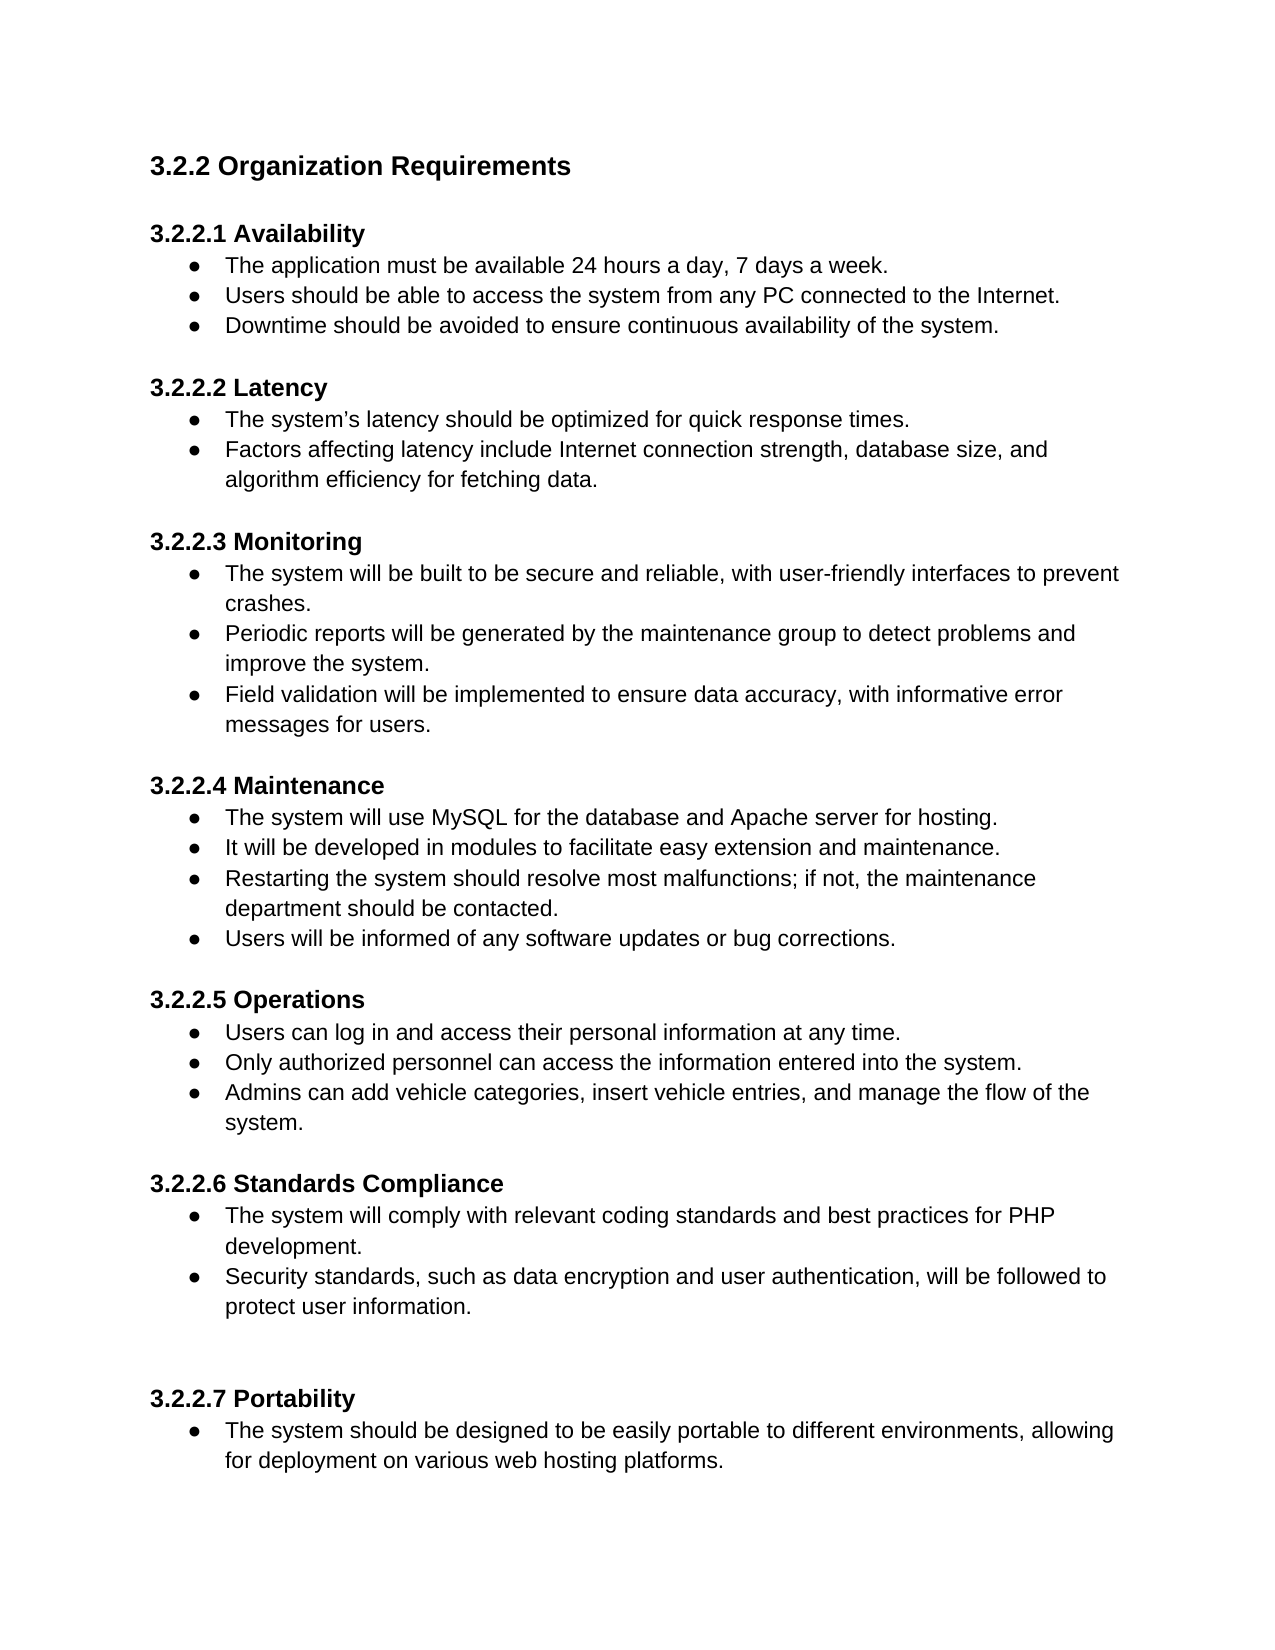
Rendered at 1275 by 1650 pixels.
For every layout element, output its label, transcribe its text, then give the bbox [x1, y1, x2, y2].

list Users will be informed of any software updates or bug corrections. [187, 925, 1125, 951]
list The system should be designed to be easily portable to different environments, allowing for deployment on various web hosting platforms. [187, 1417, 1125, 1473]
list Factors affecting latency include Internet connection strength, database size, and algorithm efficiency for fetching data. [187, 436, 1125, 493]
list It will be developed in modules to facilitate easy extension and maintenance. [187, 834, 1125, 861]
list The system will comply with relevant coding standards and best practices for PHP development. [187, 1202, 1125, 1259]
text 3.2.2.1 Availability [150, 219, 1125, 248]
list Restarting the system should resolve most malfunctions; if not, the maintenance department should be contacted. [187, 864, 1125, 921]
list Security standards, such as data encryption and user authentication, will be followed to protect user information. [187, 1263, 1125, 1319]
list Only authorized personnel can access the information entered into the system. [187, 1049, 1125, 1075]
list Users should be able to access the system from any PC connected to the Internet. [187, 282, 1125, 308]
text 3.2.2 Organization Requirements [150, 150, 1125, 181]
text 3.2.2.3 Monitoring [150, 527, 1125, 555]
text 3.2.2.2 Latency [150, 373, 1125, 402]
list The system will use MySQL for the database and Apache server for hosting. [187, 804, 1125, 831]
list Users can log in and access their personal information at any time. [187, 1018, 1125, 1045]
list The system’s latency should be optimized for quick response times. [187, 406, 1125, 432]
text 3.2.2.6 Standards Compliance [150, 1169, 1125, 1198]
list The system will be built to be secure and reliable, with user-friendly interfaces to prevent crashes. [187, 560, 1125, 616]
list Admins can add vehicle categories, insert vehicle entries, and manage the flow of the system. [187, 1079, 1125, 1135]
list The application must be available 24 hours a day, 7 days a week. [187, 252, 1125, 278]
list Field validation will be implemented to ensure data accuracy, with informative error messages for users. [187, 681, 1125, 737]
text 3.2.2.7 Portability [150, 1384, 1125, 1412]
list Periodic reports will be generated by the maintenance group to detect problems and improve the system. [187, 620, 1125, 677]
text 3.2.2.5 Operations [150, 985, 1125, 1014]
list Downtime should be avoided to ensure continuous availability of the system. [187, 312, 1125, 339]
text 3.2.2.4 Maintenance [150, 771, 1125, 800]
